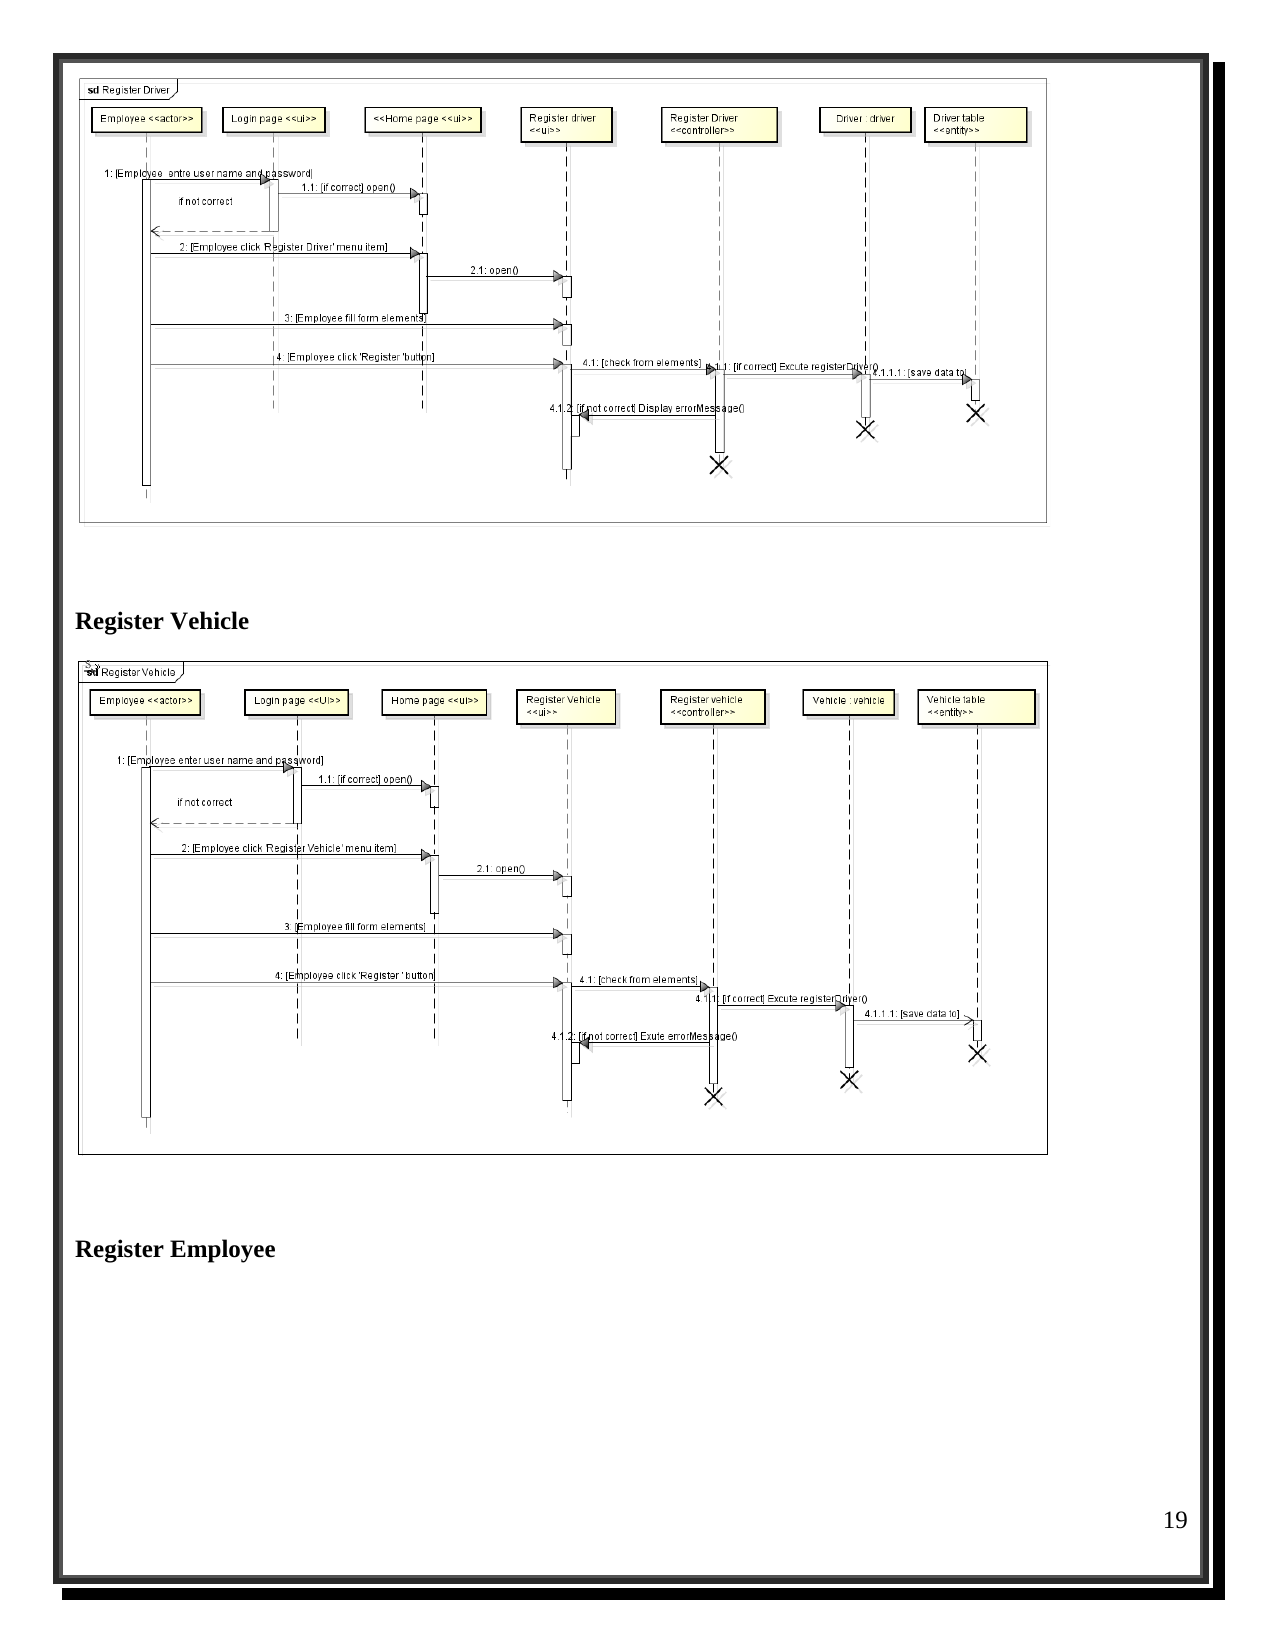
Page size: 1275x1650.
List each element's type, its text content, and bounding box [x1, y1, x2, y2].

picture [75, 75, 1050, 527]
text Register Employee [75, 1234, 1187, 1263]
text Register Vehicle [75, 606, 1187, 635]
